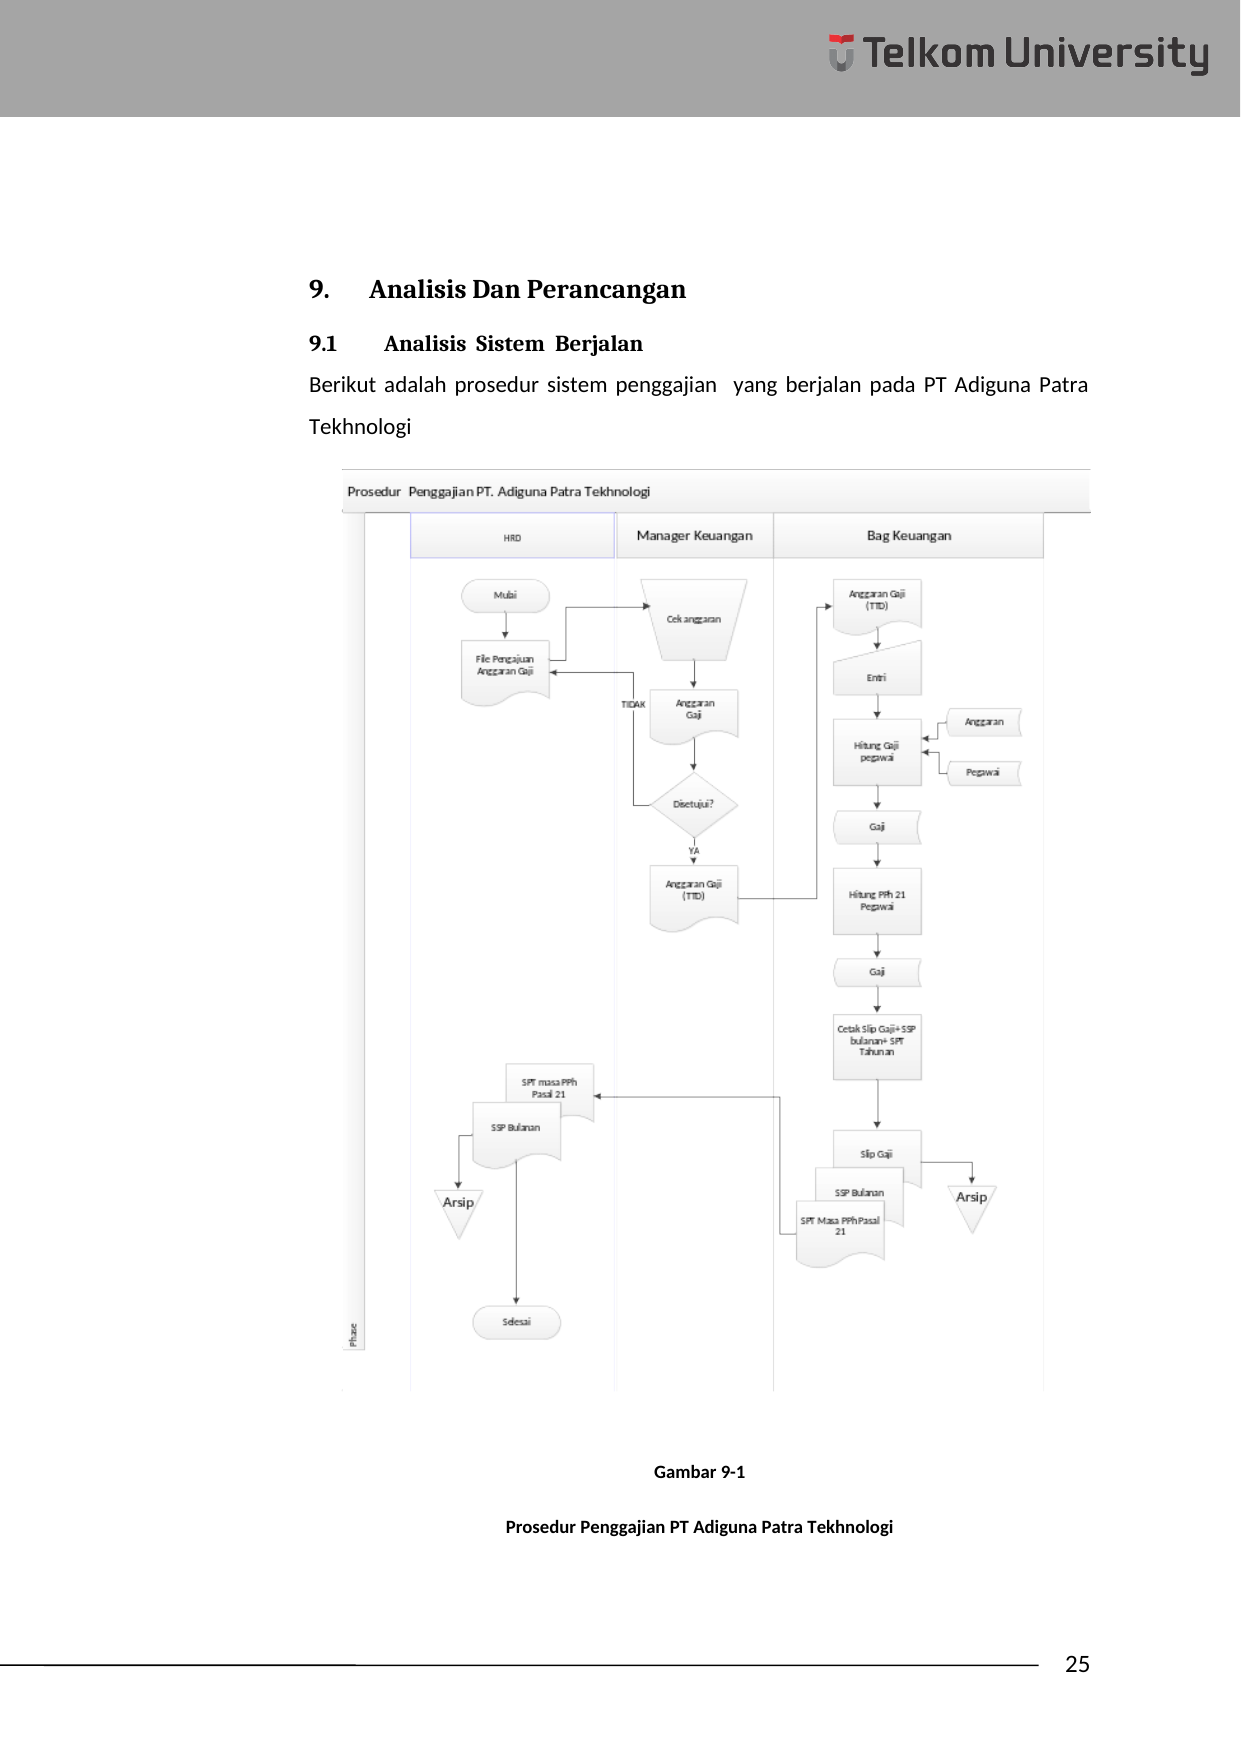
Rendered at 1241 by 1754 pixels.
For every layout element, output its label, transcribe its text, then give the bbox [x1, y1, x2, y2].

text Gambar 9-1 [309, 475, 1090, 1483]
picture [829, 34, 1209, 76]
subtitle Analisis Sistem Berjalan [309, 331, 1090, 357]
text Berikut adalah prosedur sistem penggajian yang berjalan pada PT Adiguna Patra Tekhnologi [309, 370, 1090, 440]
subtitle Analisis Dan Perancangan [309, 274, 1090, 305]
text Prosedur Penggajian PT Adiguna Patra Tekhnologi [309, 1515, 1090, 1538]
